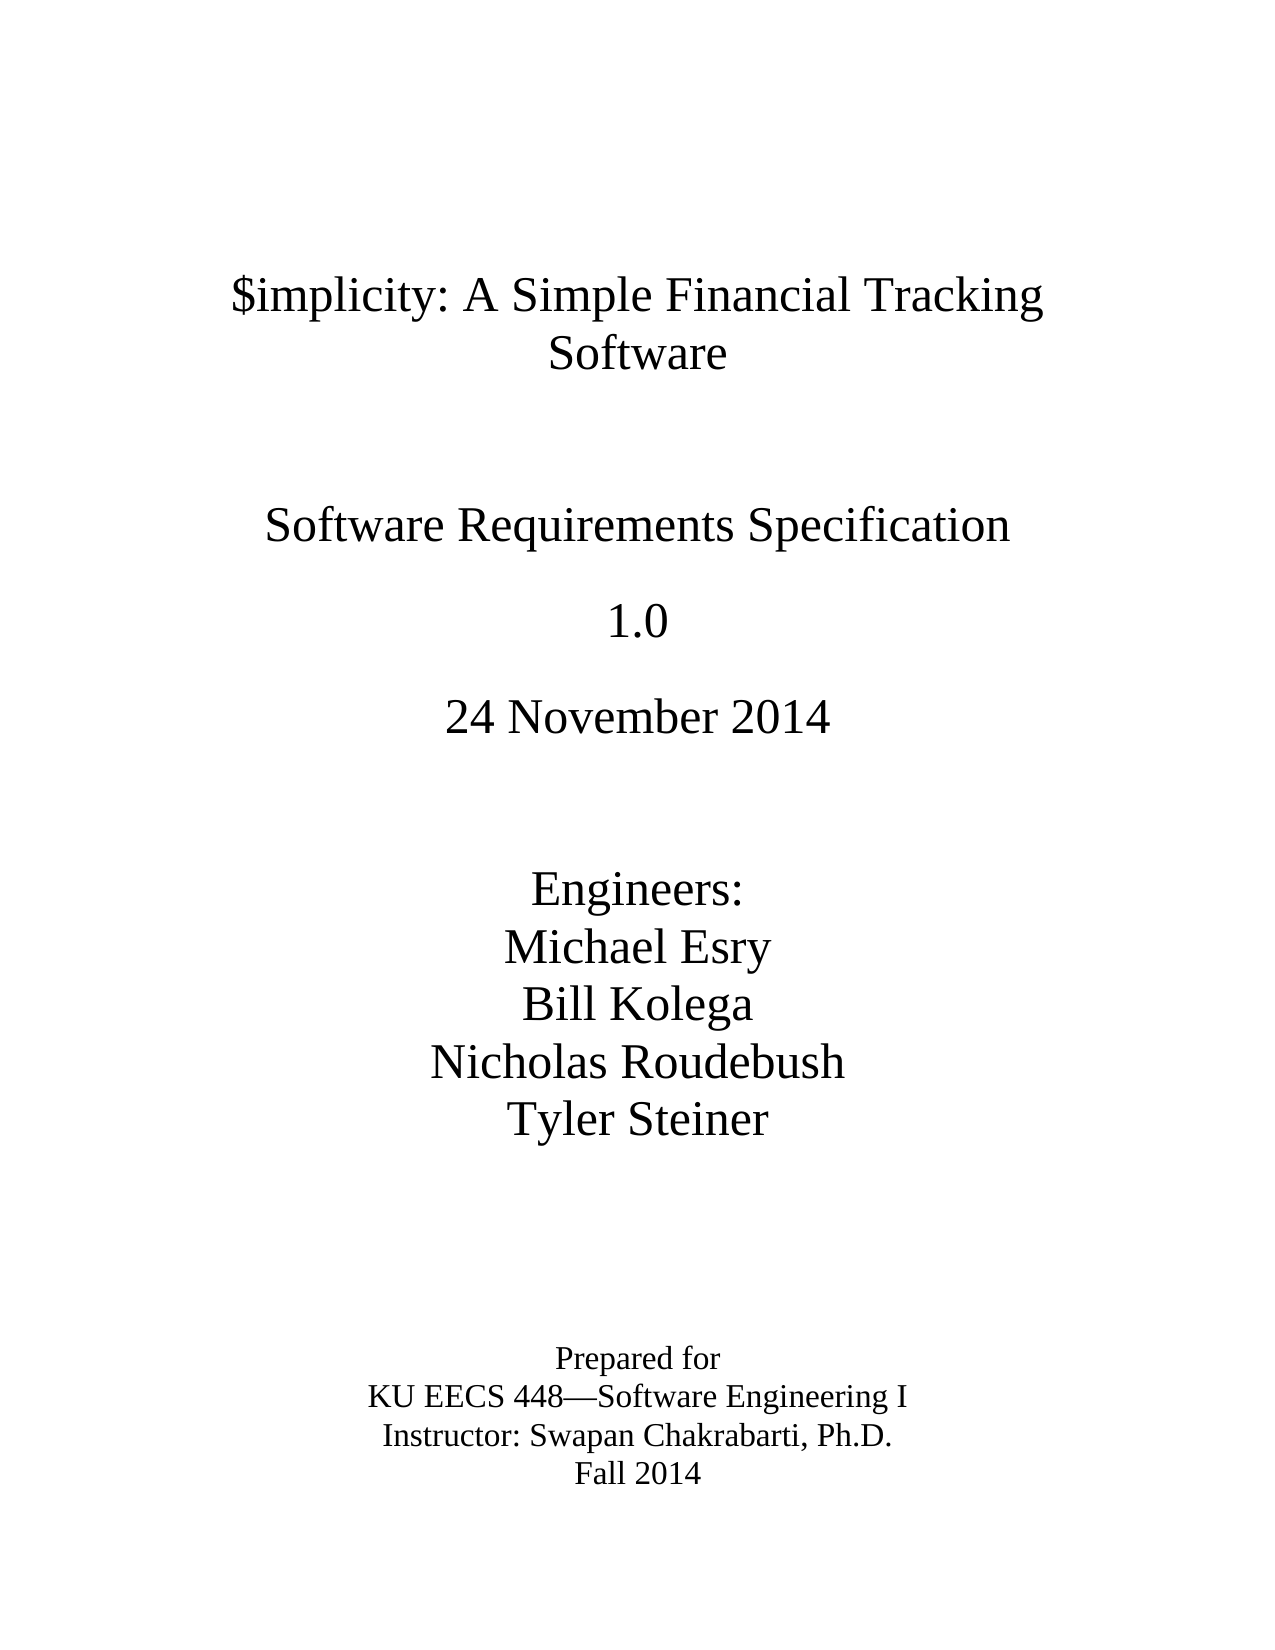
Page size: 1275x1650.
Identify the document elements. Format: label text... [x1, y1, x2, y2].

text Fall 2014 [150, 1453, 1125, 1492]
text 24 November 2014 [150, 687, 1125, 744]
text Michael Esry [150, 917, 1125, 974]
text KU EECS 448—Software Engineering I [150, 1377, 1125, 1415]
text Tyler Steiner [150, 1089, 1125, 1147]
text 1.0 [150, 591, 1125, 648]
text Software Requirements Specification [150, 495, 1125, 552]
text Instructor: Swapan Chakrabarti, Ph.D. [150, 1415, 1125, 1453]
text Engineers: [150, 859, 1125, 917]
text Prepared for [150, 1338, 1125, 1377]
text Bill Kolega [150, 974, 1125, 1032]
text Nicholas Roudebush [150, 1032, 1125, 1089]
text $implicity: A Simple Financial Tracking Software [150, 265, 1125, 380]
